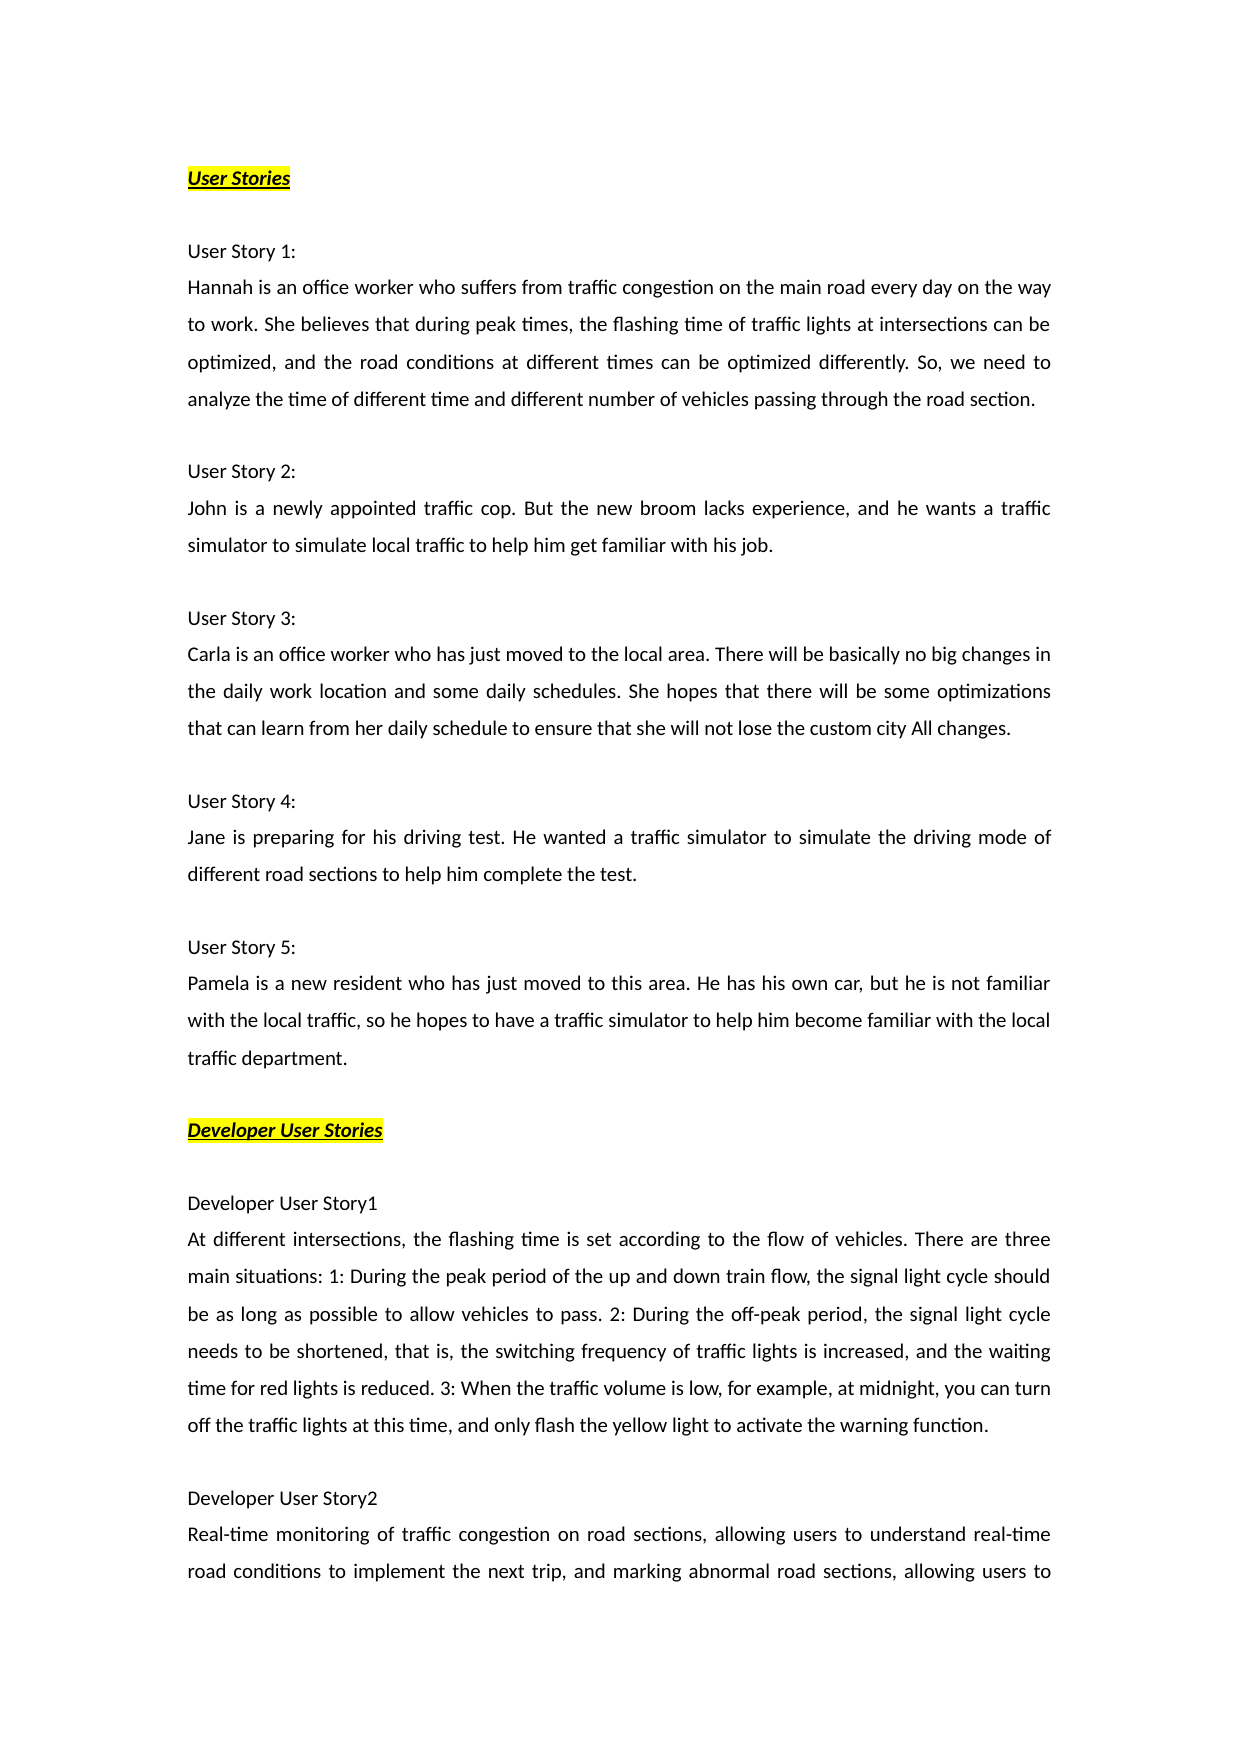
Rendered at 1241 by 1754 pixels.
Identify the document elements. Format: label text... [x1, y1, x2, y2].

text User Story 4: [187, 784, 1053, 817]
text At different intersections, the flashing time is set according to the flow of vehicles. There are three main situations: 1: During the peak period of the up and down train flow, the signal light cycle should be as long as possible to allow vehicles to pass. 2: During the off-peak period, the signal light cycle needs to be shortened, that is, the switching frequency of traffic lights is increased, and the waiting time for red lights is reduced. 3: When the traffic volume is low, for example, at midnight, you can turn off the traffic lights at this time, and only flash the yellow light to activate the warning function. [187, 1223, 1053, 1442]
text John is a newly appointed traffic cop. But the new broom lacks experience, and he wants a traffic simulator to simulate local traffic to help him get familiar with his job. [187, 491, 1053, 561]
text Developer User Story1 [187, 1186, 1053, 1219]
text User Stories [187, 162, 1053, 194]
text User Story 3: [187, 601, 1053, 634]
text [187, 1518, 1053, 1588]
text Carla is an office worker who has just moved to the local area. There will be basically no big changes in the daily work location and some daily schedules. She hopes that there will be some optimizations that can learn from her daily schedule to ensure that she will not lose the custom city All changes. [187, 637, 1053, 744]
text Pamela is a new resident who has just moved to this area. He has his own car, but he is not familiar with the local traffic, so he hopes to have a traffic simulator to help him become familiar with the local traffic department. [187, 967, 1053, 1074]
text Developer User Story2 [187, 1482, 1053, 1514]
text Jane is preparing for his driving test. He wanted a traffic simulator to simulate the driving mode of different road sections to help him complete the test. [187, 821, 1053, 891]
text User Story 1: [187, 234, 1053, 267]
text Developer User Stories [187, 1114, 1053, 1146]
text User Story 2: [187, 455, 1053, 488]
text User Story 5: [187, 931, 1053, 963]
text Hannah is an office worker who suffers from traffic congestion on the main road every day on the way to work. She believes that during peak times, the flashing time of traffic lights at intersections can be optimized, and the road conditions at different times can be optimized differently. So, we need to analyze the time of different time and different number of vehicles passing through the road section. [187, 271, 1053, 415]
